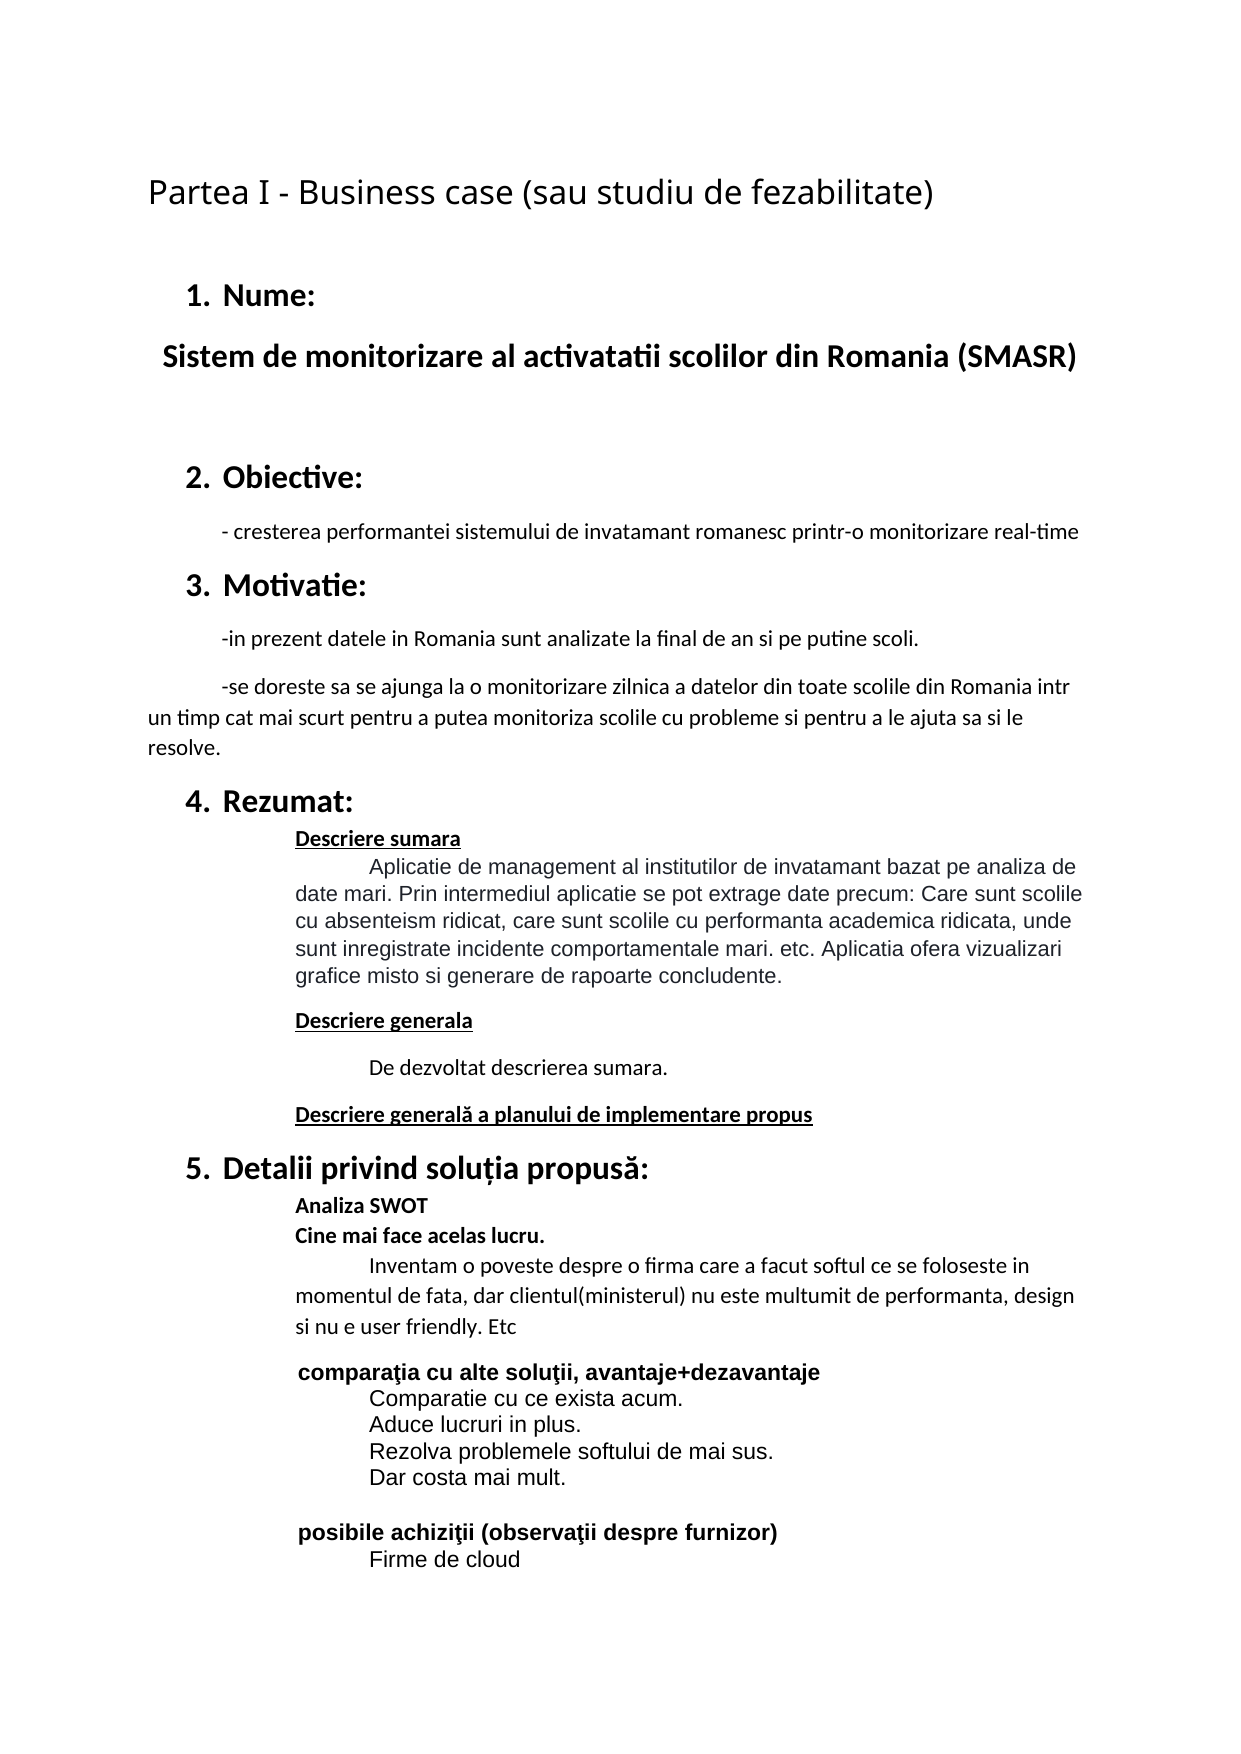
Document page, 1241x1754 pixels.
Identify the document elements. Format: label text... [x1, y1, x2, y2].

list Rezumat: [185, 780, 1093, 820]
list Detalii privind soluţia propusă: [185, 1147, 1093, 1188]
list Motivatie: [185, 564, 1093, 604]
list Cine mai face acelas lucru. [295, 1221, 1093, 1249]
text -in prezent datele in Romania sunt analizate la final de an si pe putine scoli. [148, 624, 1093, 652]
list Obiective: [185, 456, 1093, 497]
text Sistem de monitorizare al activatatii scolilor din Romania (SMASR) [148, 335, 1093, 376]
text Firme de cloud [298, 1546, 1093, 1572]
text Dar costa mai mult. [298, 1464, 1093, 1491]
text -se doreste sa se ajunga la o monitorizare zilnica a datelor din toate scolile din Romania intr un timp cat mai scurt pentru a putea monitoriza scolile cu probleme si pentru a le ajuta sa si le resolve. [148, 672, 1093, 761]
list Inventam o poveste despre o firma care a facut softul ce se foloseste in momentul de fata, dar clientul(ministerul) nu este multumit de performanta, design si nu e user friendly. Etc [295, 1251, 1093, 1340]
list Nume: [185, 274, 1093, 315]
text Comparatie cu ce exista acum. [298, 1385, 1093, 1411]
text - cresterea performantei sistemului de invatamant romanesc printr-o monitorizare real-time [148, 517, 1093, 545]
text De dezvoltat descrierea sumara. [148, 1053, 1093, 1081]
text Partea I - Business case (sau studiu de fezabilitate) [148, 168, 1093, 214]
text Descriere generala [148, 1006, 1093, 1034]
list Aplicatie de management al institutilor de invatamant bazat pe analiza de date mari. Prin intermediul aplicatie se pot extrage date precum: Care sunt scolile cu absenteism ridicat, care sunt scolile cu performanta academica ridicata, unde sunt inregistrate incidente comportamentale mari. etc. Aplicatia ofera vizualizari grafice misto si generare de rapoarte concludente. [295, 854, 1093, 988]
text Aduce lucruri in plus. [298, 1411, 1093, 1438]
list Analiza SWOT [295, 1191, 1093, 1219]
text comparaţia cu alte soluţii, avantaje+dezavantaje [298, 1359, 1093, 1385]
text Rezolva problemele softului de mai sus. [298, 1438, 1093, 1464]
text Descriere generală a planului de implementare propus [148, 1100, 1093, 1128]
list Descriere sumara [295, 824, 1093, 852]
text posibile achiziţii (observaţii despre furnizor) [298, 1519, 1093, 1546]
